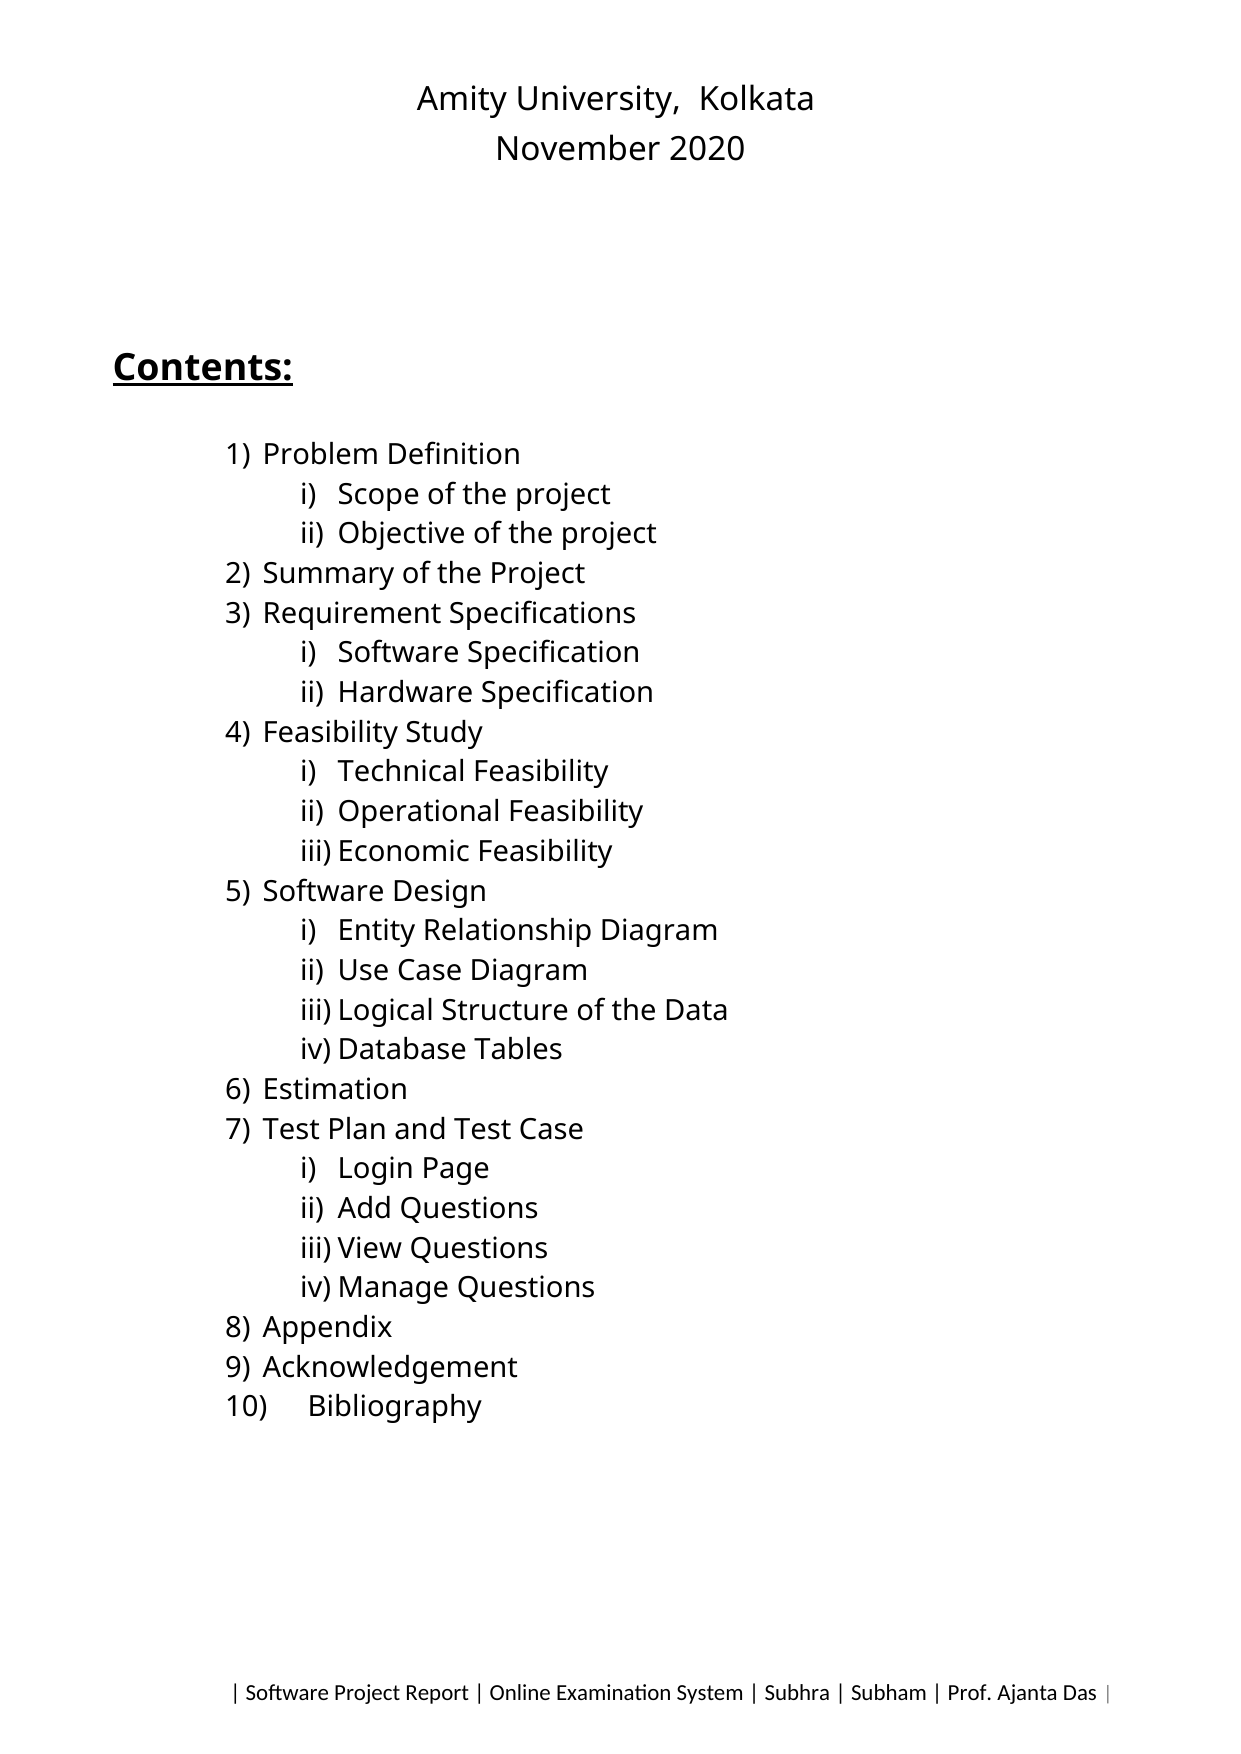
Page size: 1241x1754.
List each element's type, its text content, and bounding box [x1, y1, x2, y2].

list Manage Questions [300, 1267, 1165, 1306]
list Bibliography [225, 1386, 1165, 1425]
list Technical Feasibility [300, 751, 1165, 790]
list Scope of the project [300, 473, 1165, 513]
list Summary of the Project [225, 552, 1165, 592]
list Problem Definition [225, 433, 1165, 473]
list Acknowledgement [225, 1346, 1165, 1386]
list Software Specification [300, 632, 1165, 671]
text Contents: [112, 340, 1165, 391]
list Test Plan and Test Case [225, 1108, 1165, 1148]
list Login Page [300, 1148, 1165, 1187]
list Hardware Specification [300, 671, 1165, 711]
list Economic Feasibility [300, 830, 1165, 870]
list Database Tables [300, 1028, 1165, 1068]
text November 2020 [75, 124, 1165, 170]
list Operational Feasibility [300, 790, 1165, 830]
list View Questions [300, 1227, 1165, 1267]
list Estimation [225, 1068, 1165, 1108]
list Feasibility Study [225, 711, 1165, 751]
list Use Case Diagram [300, 949, 1165, 989]
list Add Questions [300, 1187, 1165, 1227]
list Logical Structure of the Data [300, 989, 1165, 1028]
text Amity‌ ‌University, ‌ ‌Kolkata‌ ‌ [75, 75, 1165, 120]
list Requirement Specifications [225, 592, 1165, 632]
list Software Design [225, 870, 1165, 909]
list Entity Relationship Diagram [300, 909, 1165, 949]
list Objective of the project [300, 513, 1165, 552]
list Appendix [225, 1306, 1165, 1346]
